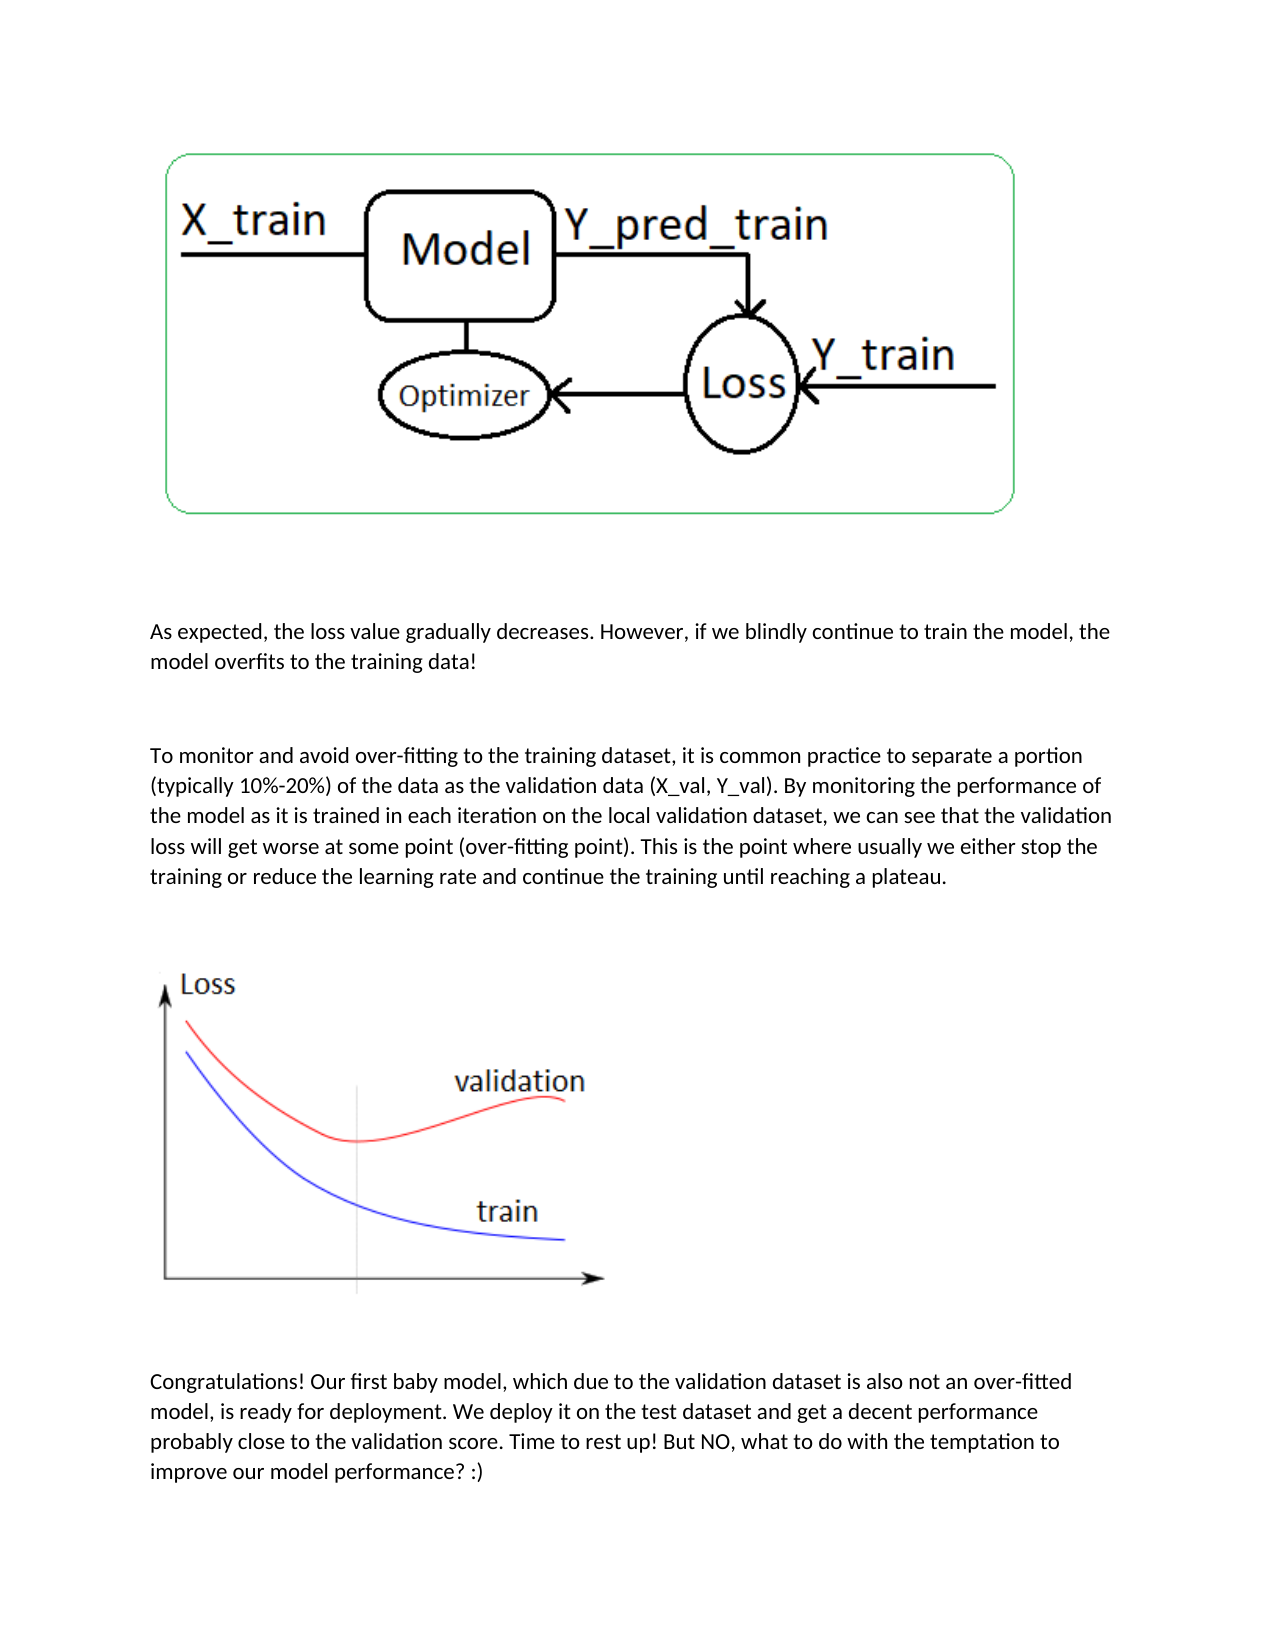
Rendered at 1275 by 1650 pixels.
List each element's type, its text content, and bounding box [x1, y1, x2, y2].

picture [150, 955, 619, 1302]
picture [150, 150, 1054, 552]
text To monitor and avoid over-fitting to the training dataset, it is common practice to separate a portion (typically 10%-20%) of the data as the validation data (X_val, Y_val). By monitoring the performance of the model as it is trained in each iteration on the local validation dataset, we can see that the validation loss will get worse at some point (over-fitting point). This is the point where usually we either stop the training or reduce the learning rate and continue the training until reaching a plateau. [150, 741, 1125, 890]
text Congratulations! Our first baby model, which due to the validation dataset is also not an over-fitted model, is ready for deployment. We deploy it on the test dataset and get a decent performance probably close to the validation score. Time to rest up! But NO, what to do with the temptation to improve our model performance? :) [150, 1367, 1125, 1486]
text As expected, the loss value gradually decreases. However, if we blindly continue to train the model, the model overfits to the training data! [150, 617, 1125, 676]
